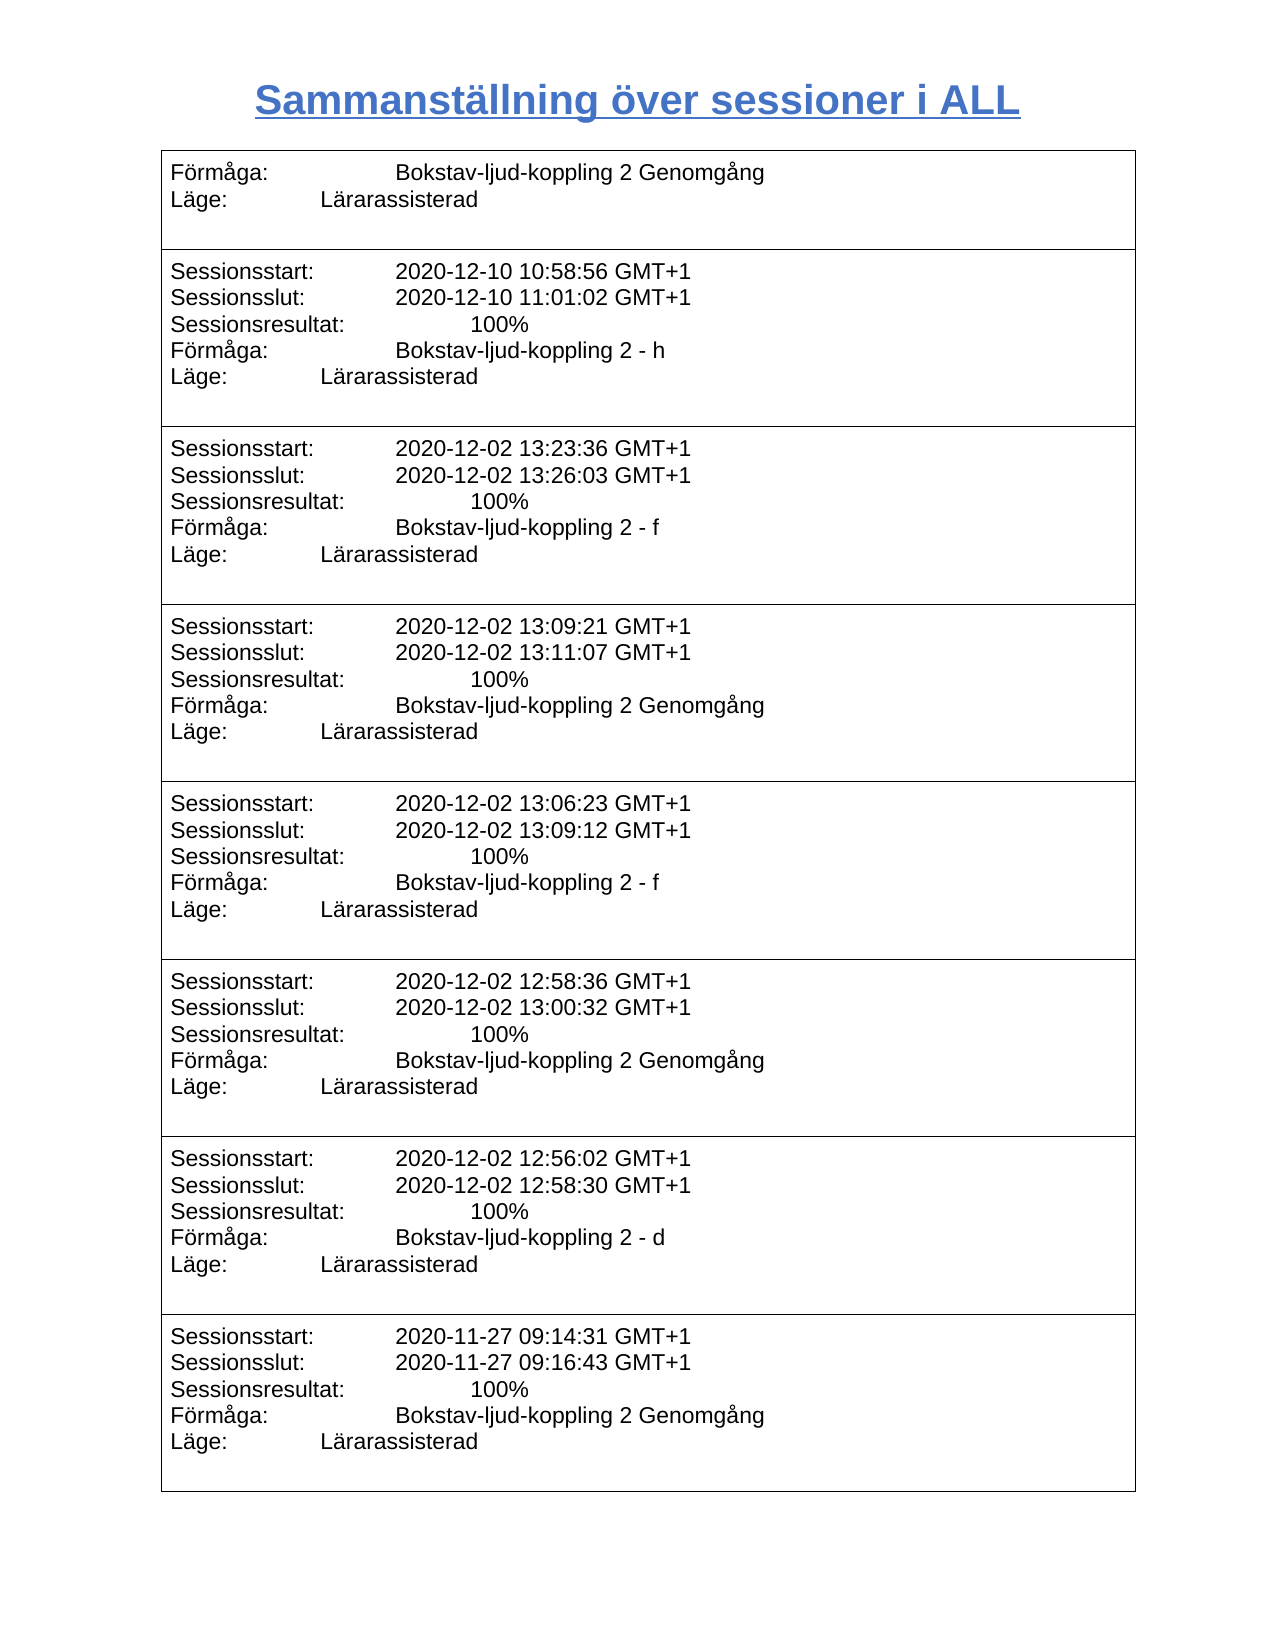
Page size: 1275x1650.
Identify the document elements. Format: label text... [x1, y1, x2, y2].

table_cell Sessionsstart: 2020-12-02 13:06:23 GMT+1 Sessionsslut: 2020-12-02 13:09:12 GMT+1 Sessionsresultat: 100% Förmåga: Bokstav-ljud-koppling 2 - f Läge: Lärarassisterad [162, 782, 1135, 958]
table_cell Sessionsstart: 2020-11-27 09:14:31 GMT+1 Sessionsslut: 2020-11-27 09:16:43 GMT+1 Sessionsresultat: 100% Förmåga: Bokstav-ljud-koppling 2 Genomgång Läge: Lärarassisterad [162, 1315, 1135, 1491]
table_cell Sessionsstart: 2020-12-10 10:58:56 GMT+1 Sessionsslut: 2020-12-10 11:01:02 GMT+1 Sessionsresultat: 100% Förmåga: Bokstav-ljud-koppling 2 - h Läge: Lärarassisterad [162, 250, 1135, 426]
table_cell Sessionsstart: 2020-12-02 12:56:02 GMT+1 Sessionsslut: 2020-12-02 12:58:30 GMT+1 Sessionsresultat: 100% Förmåga: Bokstav-ljud-koppling 2 - d Läge: Lärarassisterad [162, 1137, 1135, 1313]
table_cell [162, 151, 1135, 248]
table_cell Sessionsstart: 2020-12-02 12:58:36 GMT+1 Sessionsslut: 2020-12-02 13:00:32 GMT+1 Sessionsresultat: 100% Förmåga: Bokstav-ljud-koppling 2 Genomgång Läge: Lärarassisterad [162, 960, 1135, 1136]
table_cell Sessionsstart: 2020-12-02 13:23:36 GMT+1 Sessionsslut: 2020-12-02 13:26:03 GMT+1 Sessionsresultat: 100% Förmåga: Bokstav-ljud-koppling 2 - f Läge: Lärarassisterad [162, 427, 1135, 603]
table_cell Sessionsstart: 2020-12-02 13:09:21 GMT+1 Sessionsslut: 2020-12-02 13:11:07 GMT+1 Sessionsresultat: 100% Förmåga: Bokstav-ljud-koppling 2 Genomgång Läge: Lärarassisterad [162, 605, 1135, 781]
